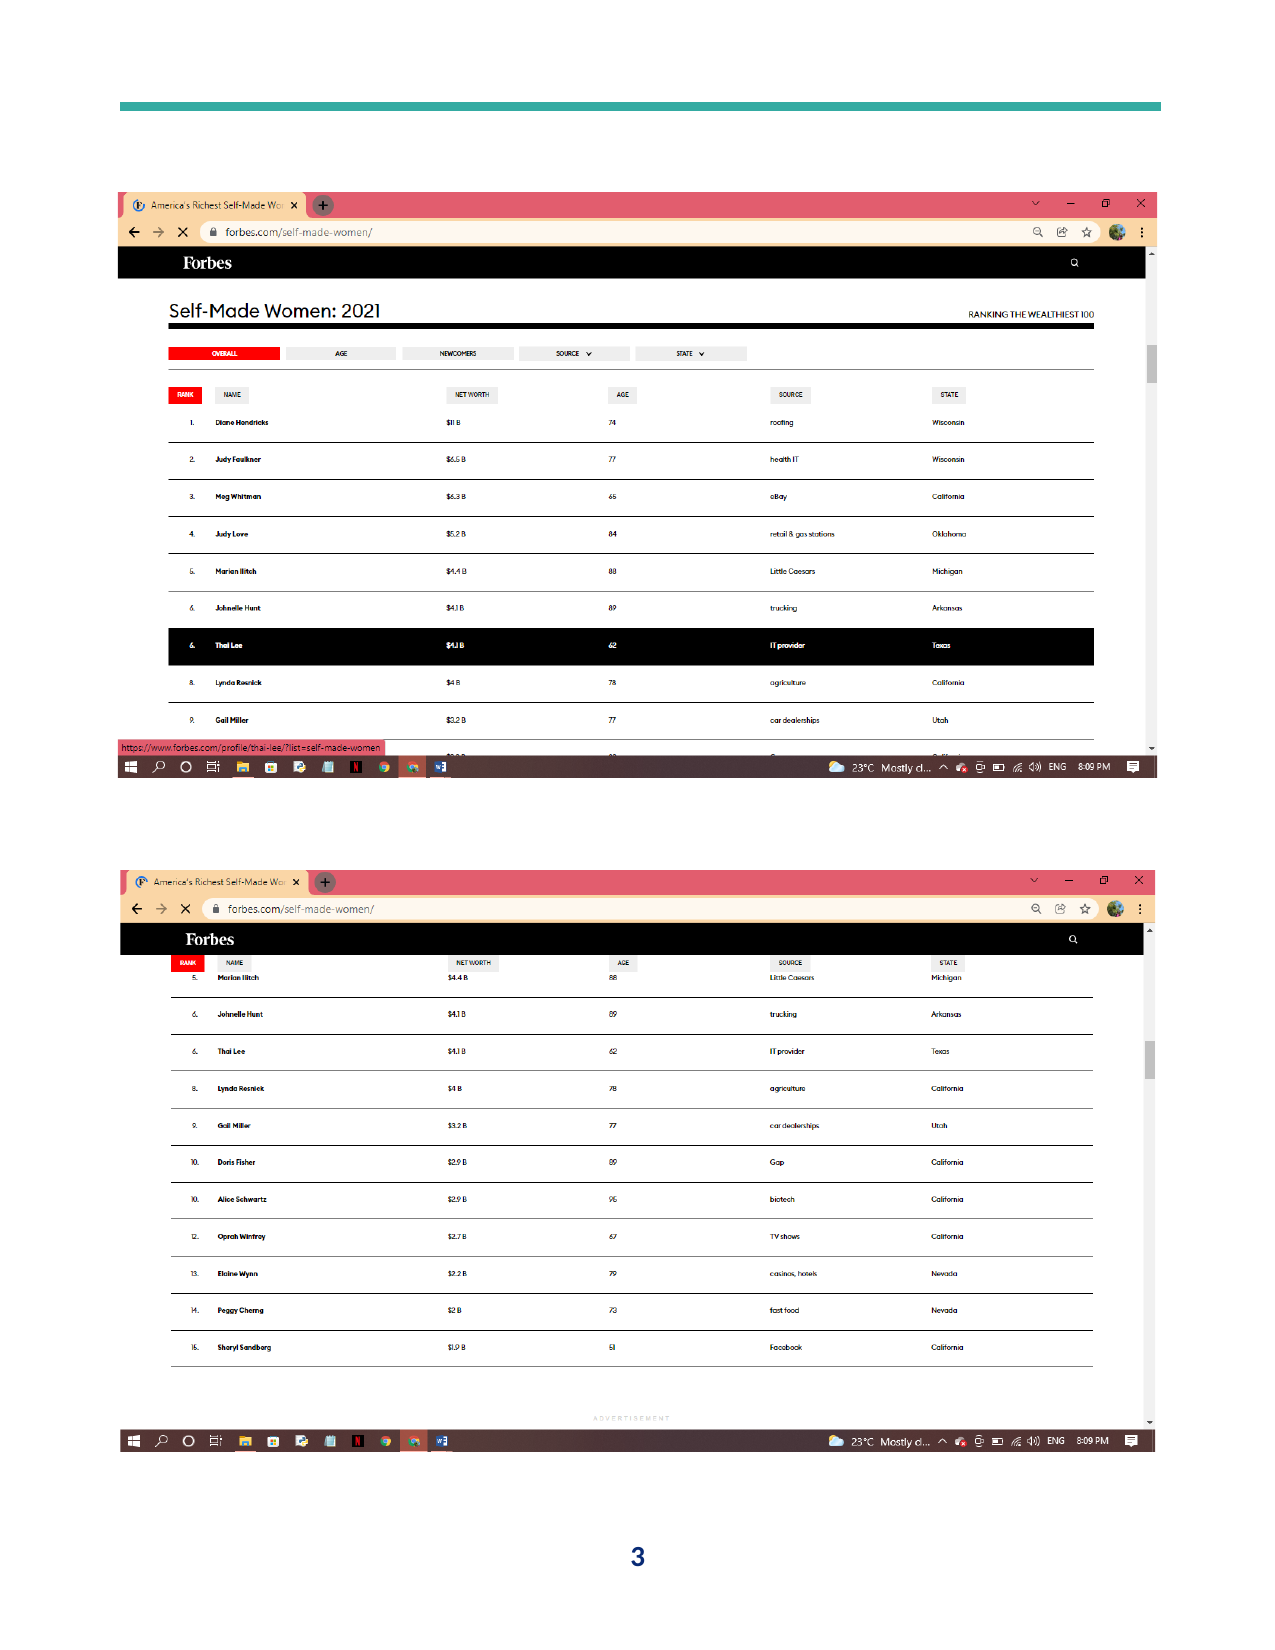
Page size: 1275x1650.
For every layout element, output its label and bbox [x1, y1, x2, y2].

picture [117, 192, 1158, 778]
picture [120, 870, 1156, 1452]
